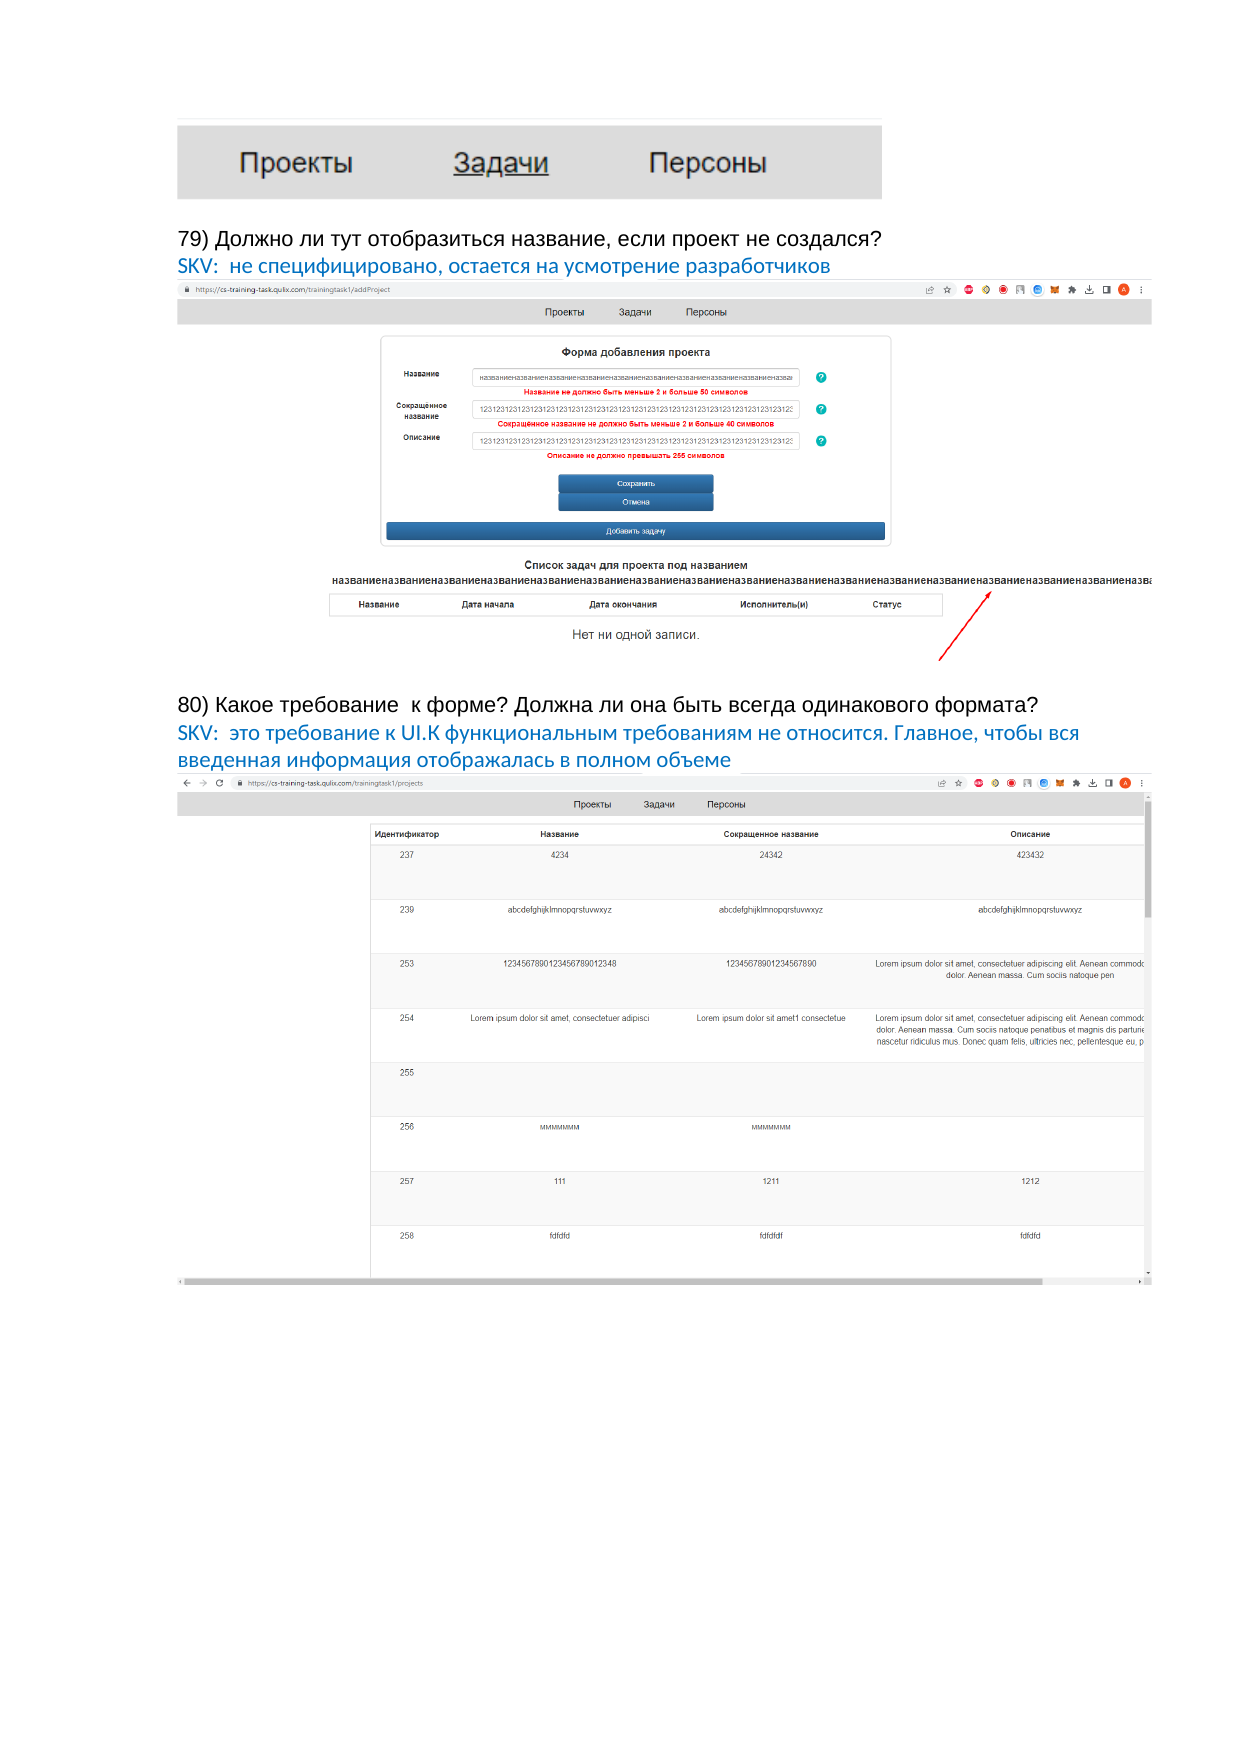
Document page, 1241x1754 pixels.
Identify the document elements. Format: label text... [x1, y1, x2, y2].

picture [177, 118, 882, 226]
list Должно ли тут отобразиться название, если проект не создался? [177, 226, 1152, 251]
text SKV: это требование к UI.К функциональным требованиям не относится. Главное, чтобы вся введенная информация отображалась в полном объеме [177, 718, 1152, 773]
list Какое требование к форме? Должна ли она быть всегда одинакового формата? [177, 693, 1152, 718]
picture [177, 773, 1152, 1285]
text SKV: не специфицировано, остается на усмотрение разработчиков [177, 251, 1152, 279]
picture [177, 279, 1152, 693]
